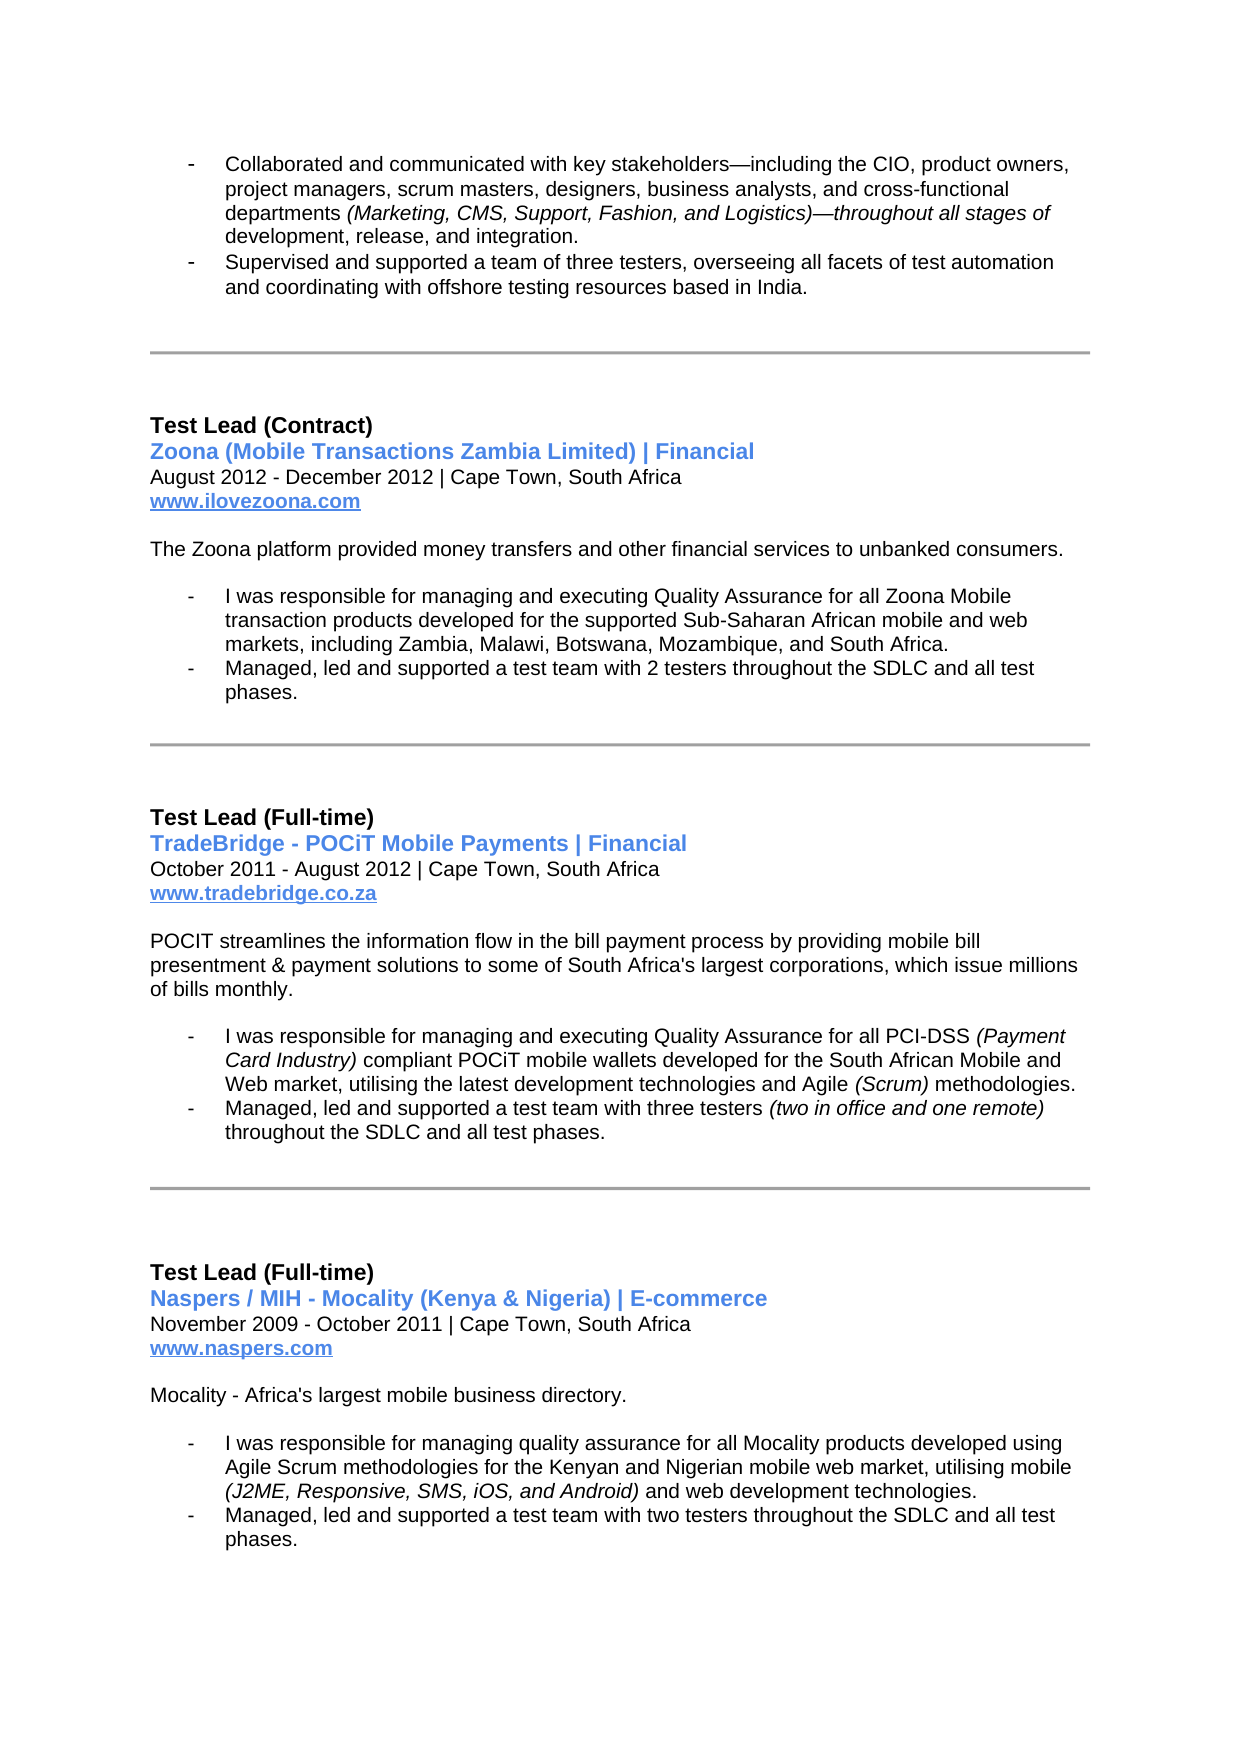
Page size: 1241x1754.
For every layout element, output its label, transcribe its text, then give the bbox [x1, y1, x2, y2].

text TradeBridge - POCiT Mobile Payments | Financial [150, 830, 1090, 857]
text Mocality - Africa's largest mobile business directory. [150, 1383, 1090, 1407]
list Managed, led and supported a test team with 2 testers throughout the SDLC and all test phases. [187, 656, 1090, 704]
list Managed, led and supported a test team with three testers (two in office and one remote) throughout the SDLC and all test phases. [187, 1096, 1090, 1144]
text POCIT streamlines the information flow in the bill payment process by providing mobile bill presentment & payment solutions to some of South Africa's largest corporations, which issue millions of bills monthly. [150, 928, 1090, 1000]
text November 2009 - October 2011 | Cape Town, South Africa [150, 1311, 1090, 1335]
list Supervised and supported a team of three testers, overseeing all facets of test automation and coordinating with offshore testing resources based in India. [187, 248, 1090, 298]
list Collaborated and communicated with key stakeholders—including the CIO, product owners, project managers, scrum masters, designers, business analysts, and cross-functional departments (Marketing, CMS, Support, Fashion, and Logistics)—throughout all stages of development, release, and integration. [187, 150, 1090, 248]
list I was responsible for managing and executing Quality Assurance for all Zoona Mobile transaction products developed for the supported Sub-Saharan African mobile and web markets, including Zambia, Malawi, Botswana, Mozambique, and South Africa. [187, 584, 1090, 656]
text www.tradebridge.co.za [150, 881, 1090, 904]
list I was responsible for managing and executing Quality Assurance for all PCI-DSS (Payment Card Industry) compliant POCiT mobile wallets developed for the South African Mobile and Web market, utilising the latest development technologies and Agile (Scrum) methodologies. [187, 1024, 1090, 1096]
list Managed, led and supported a test team with two testers throughout the SDLC and all test phases. [187, 1503, 1090, 1551]
text www.naspers.com [150, 1335, 1090, 1359]
text www.ilovezoona.com [150, 488, 1090, 512]
text October 2011 - August 2012 | Cape Town, South Africa [150, 857, 1090, 881]
text Test Lead (Full-time) [150, 1259, 1090, 1285]
text The Zoona platform provided money transfers and other financial services to unbanked consumers. [150, 536, 1090, 560]
text Test Lead (Full-time) [150, 804, 1090, 830]
text August 2012 - December 2012 | Cape Town, South Africa [150, 464, 1090, 488]
text Zoona (Mobile Transactions Zambia Limited) | Financial [150, 438, 1090, 464]
text Test Lead (Contract) [150, 412, 1090, 438]
text Naspers / MIH - Mocality (Kenya & Nigeria) | E-commerce [150, 1285, 1090, 1311]
